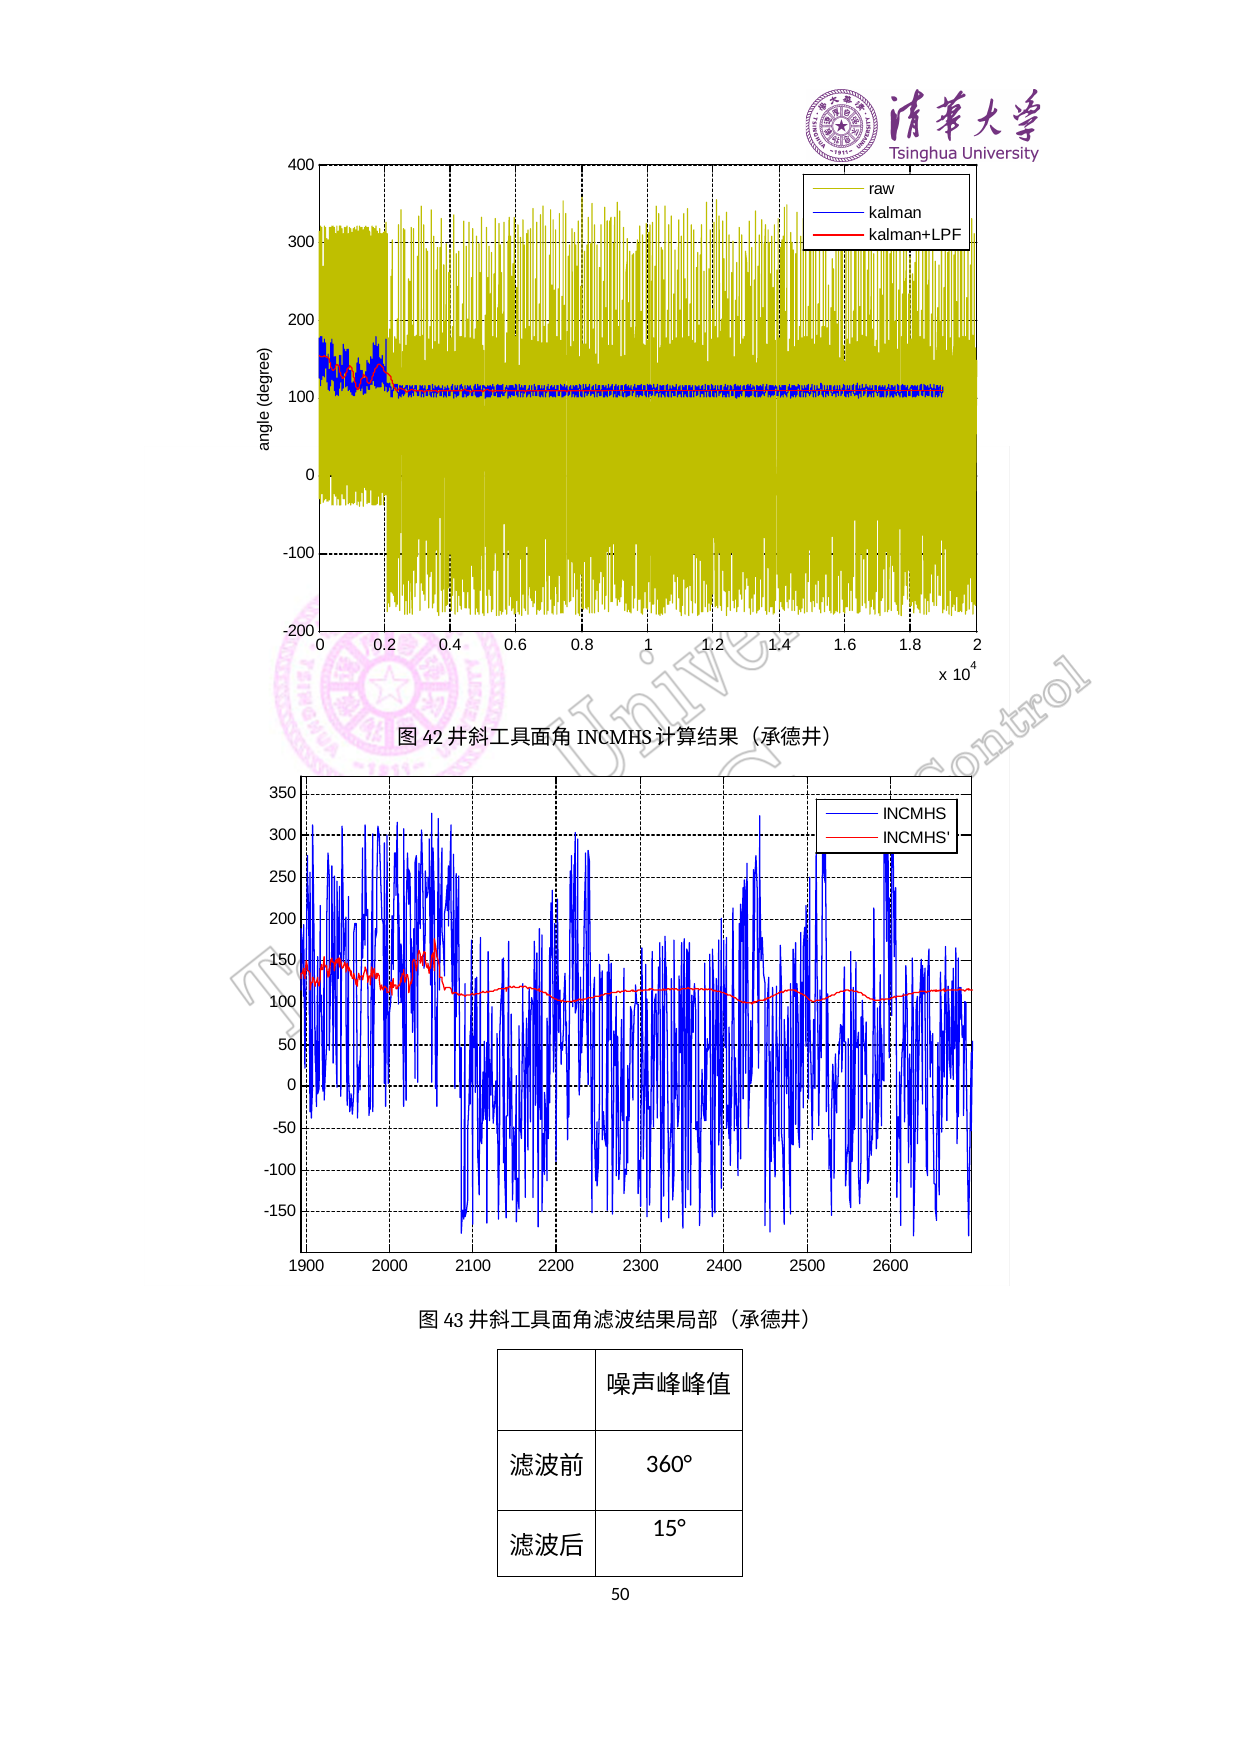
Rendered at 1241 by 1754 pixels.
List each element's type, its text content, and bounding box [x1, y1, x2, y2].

table_cell 360° [596, 1431, 742, 1510]
table_header 噪声峰峰值 [596, 1350, 742, 1430]
table_cell 15° [596, 1511, 742, 1576]
table_cell 滤波后 [498, 1511, 595, 1576]
picture [805, 89, 1041, 162]
table_cell 滤波前 [498, 1431, 595, 1510]
picture [143, 445, 1098, 1287]
text 图 42 井斜工具面角INCMHS计算结果（承德井） [187, 719, 1053, 751]
text 图 43 井斜工具面角滤波结果局部（承德井） [187, 1302, 1053, 1334]
table_header [498, 1350, 595, 1430]
